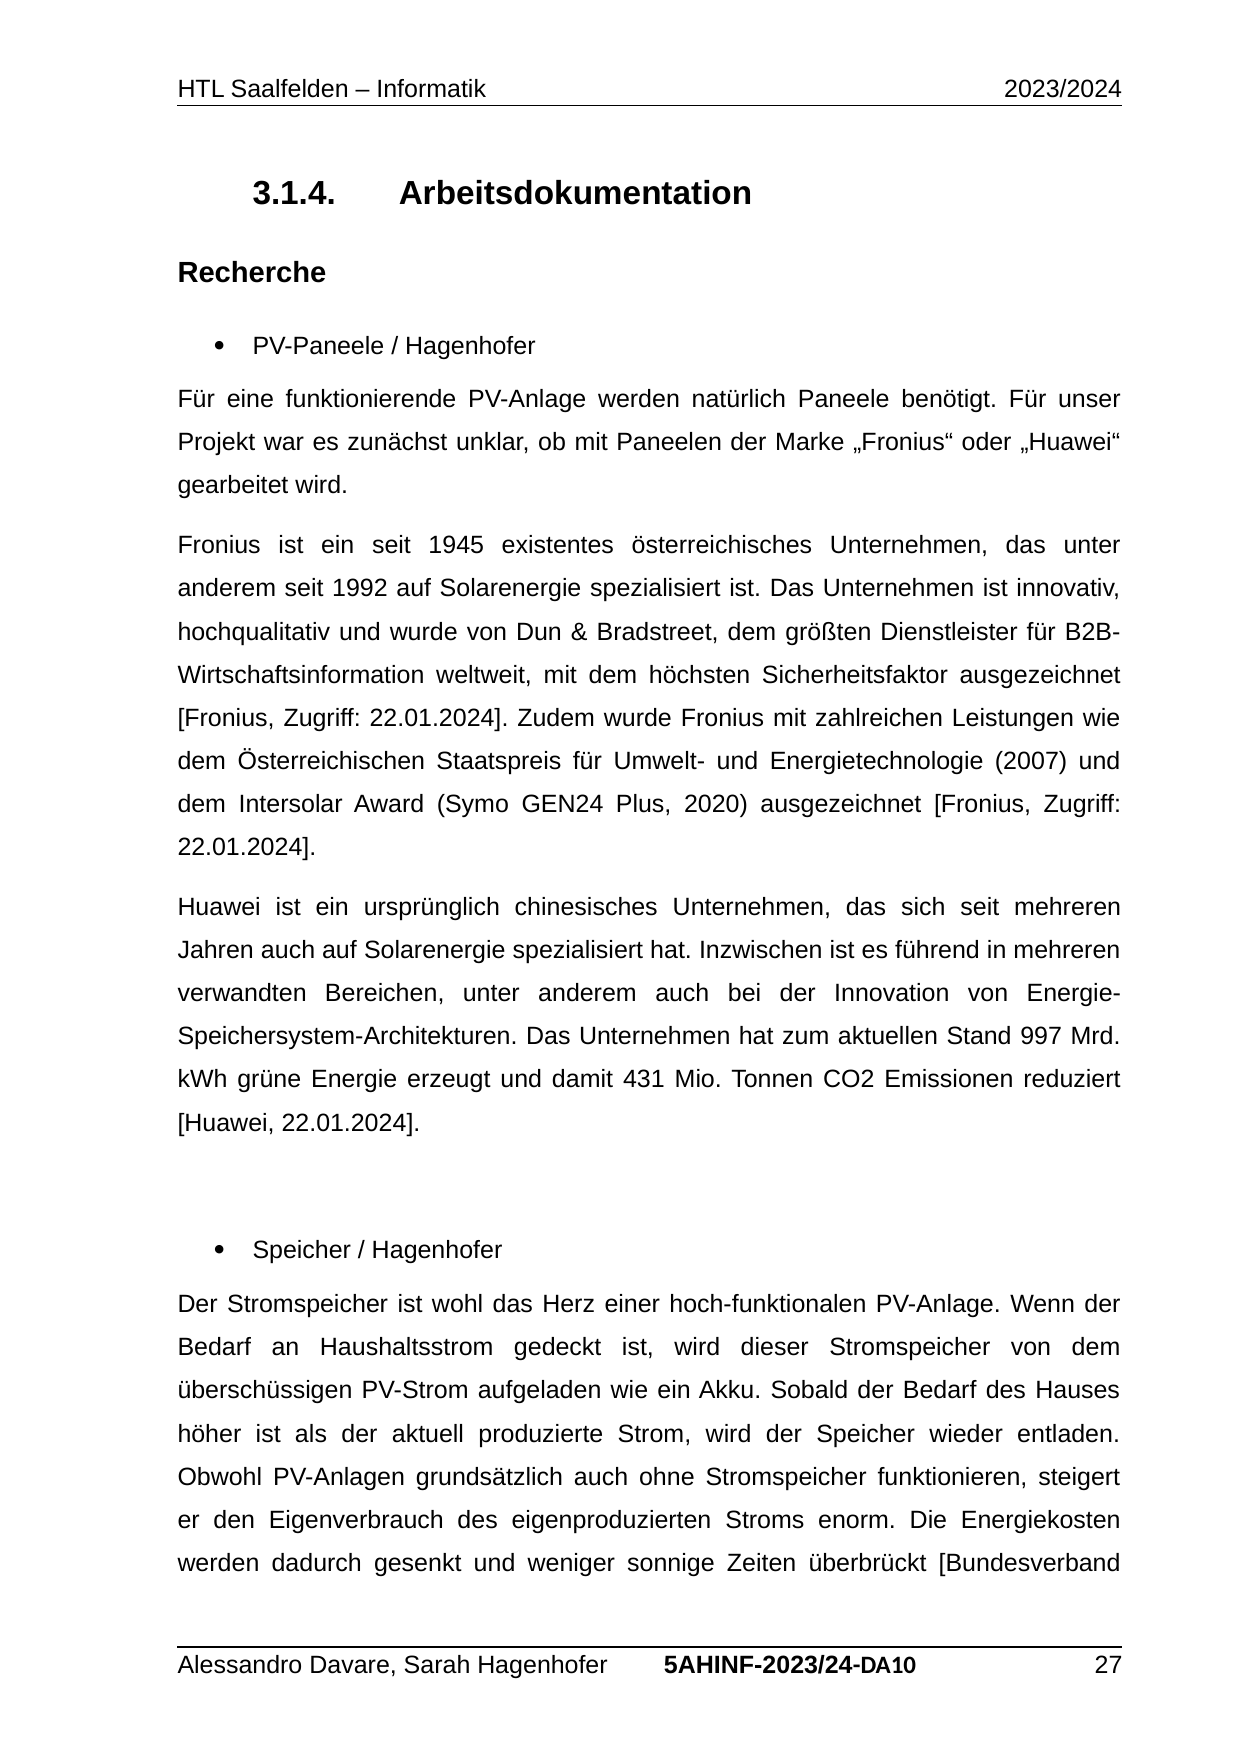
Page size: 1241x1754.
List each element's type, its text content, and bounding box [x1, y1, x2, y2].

text Für eine funktionierende PV-Anlage werden natürlich Paneele benötigt. Für unser Projekt war es zunächst unklar, ob mit Paneelen der Marke „Fronius“ oder „Huawei“ gearbeitet wird. [177, 384, 1122, 499]
subtitle Speicher / Hagenhofer [215, 1236, 1122, 1264]
subtitle PV-Paneele / Hagenhofer [215, 331, 1122, 359]
subtitle Recherche [177, 255, 1122, 289]
subtitle Arbeitsdokumentation [252, 173, 1122, 211]
text Huawei ist ein ursprünglich chinesisches Unternehmen, das sich seit mehreren Jahren auch auf Solarenergie spezialisiert hat. Inzwischen ist es führend in mehreren verwandten Bereichen, unter anderem auch bei der Innovation von Energie-Speichersystem-Architekturen. Das Unternehmen hat zum aktuellen Stand 997 Mrd. kWh grüne Energie erzeugt und damit 431 Mio. Tonnen CO2 Emissionen reduziert [Huawei, 22.01.2024]. [177, 892, 1122, 1136]
text Fronius ist ein seit 1945 existentes österreichisches Unternehmen, das unter anderem seit 1992 auf Solarenergie spezialisiert ist. Das Unternehmen ist innovativ, hochqualitativ und wurde von Dun & Bradstreet, dem größten Dienstleister für B2B-Wirtschaftsinformation weltweit, mit dem höchsten Sicherheitsfaktor ausgezeichnet [Fronius, Zugriff: 22.01.2024]. Zudem wurde Fronius mit zahlreichen Leistungen wie dem Österreichischen Staatspreis für Umwelt- und Energietechnologie (2007) und dem Intersolar Award (Symo GEN24 Plus, 2020) ausgezeichnet [Fronius, Zugriff: 22.01.2024]. [177, 530, 1122, 861]
